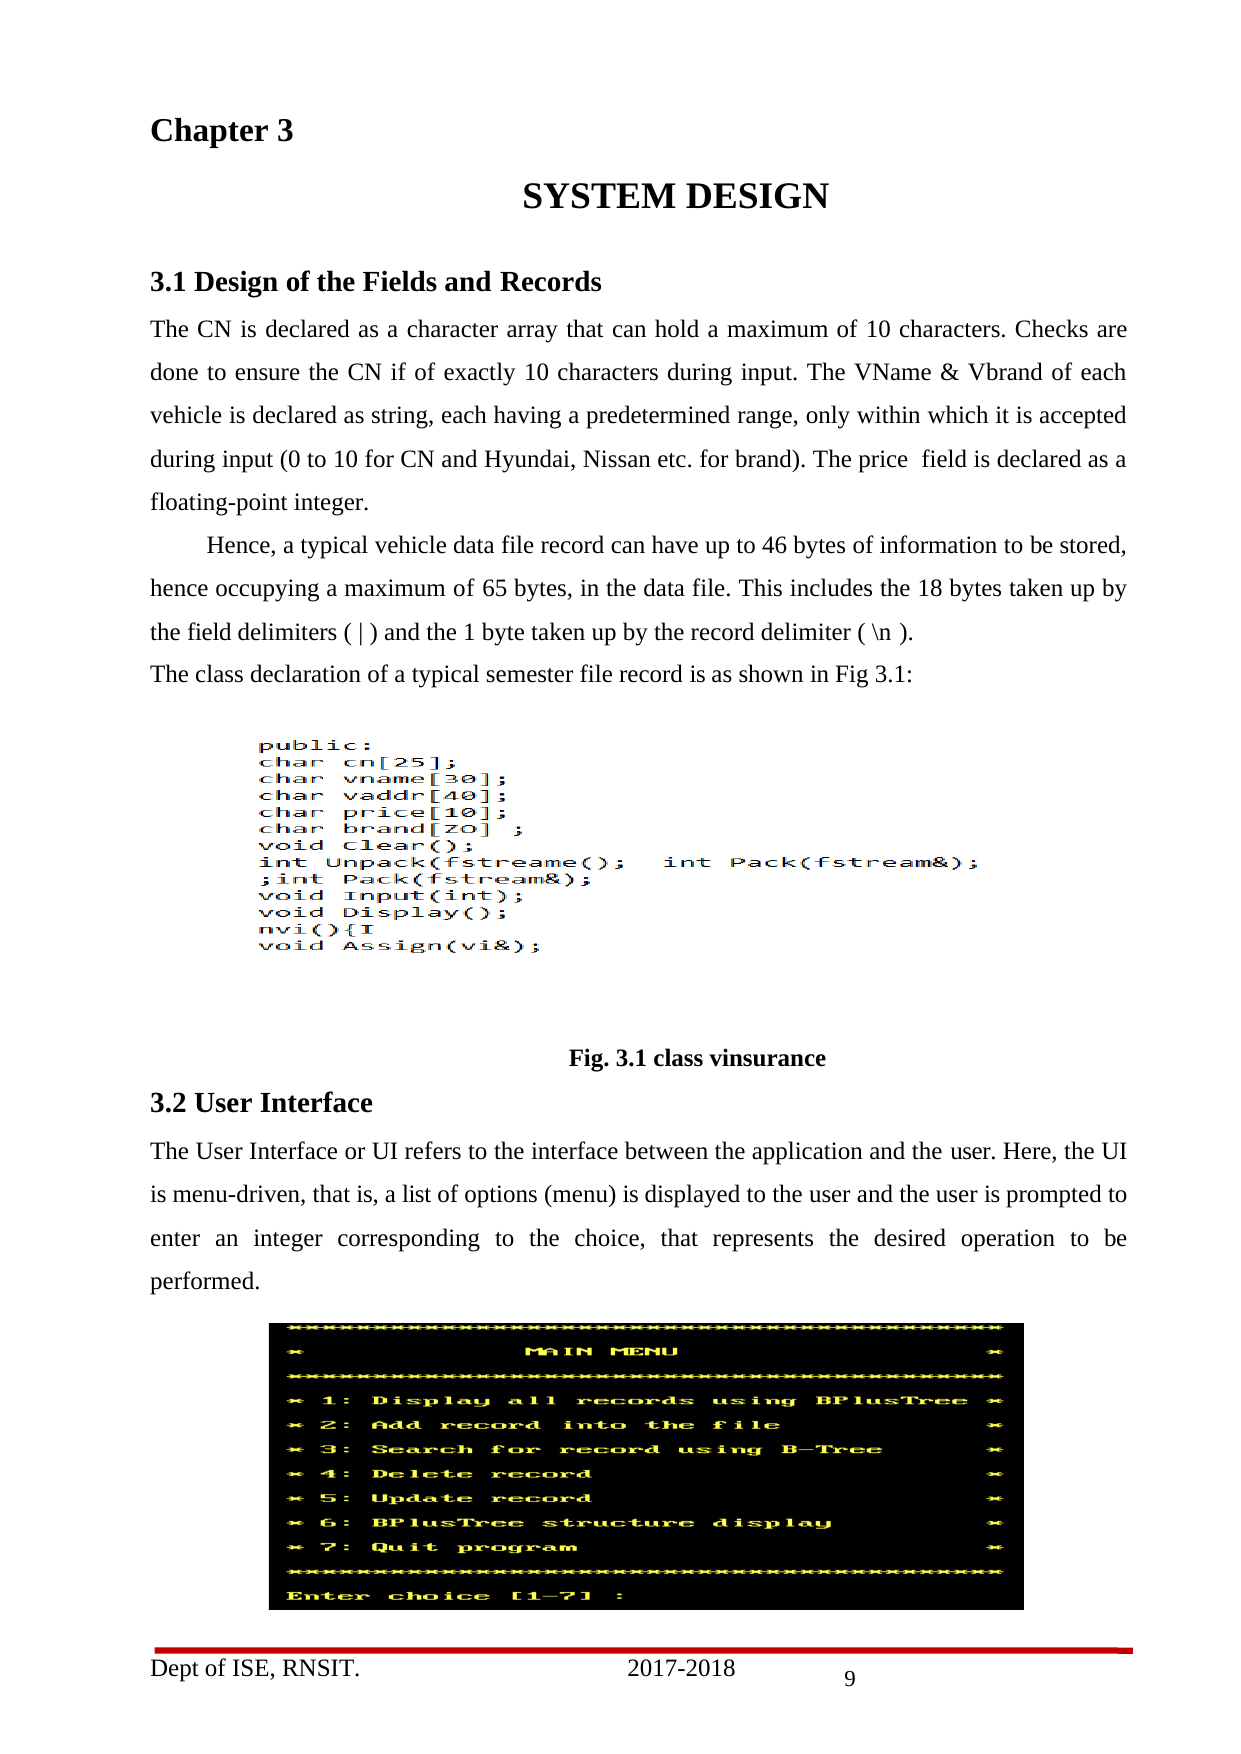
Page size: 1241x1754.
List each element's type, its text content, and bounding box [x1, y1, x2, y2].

picture [179, 710, 1087, 1041]
subtitle Chapter 3 [150, 111, 297, 149]
text The CN is declared as a character array that can hold a maximum of 10 characters. Checks are done to ensure the CN if of exactly 10 characters during input. The VName & Vbrand of each vehicle is declared as string, each having a predetermined range, only within which it is accepted during input (0 to 10 for CN and Hyundai, Nissan etc. for brand). The price field is declared as a floating-point integer. [150, 314, 1128, 516]
picture [268, 1323, 1024, 1610]
text Hence, a typical vehicle data file record can have up to 46 bytes of information to be stored, hence occupying a maximum of 65 bytes, in the data file. This includes the 18 bytes taken up by the field delimiters ( | ) and the 1 byte taken up by the record delimiter ( \n ). [150, 530, 1128, 645]
subtitle Design of the Fields and Records [150, 264, 1144, 297]
text SYSTEM DESIGN [522, 174, 1144, 217]
subtitle User Interface [150, 1086, 376, 1119]
text Fig. 3.1 class vinsurance [568, 1043, 1144, 1072]
text The class declaration of a typical semester file record is as shown in Fig 3.1: [150, 660, 1144, 688]
text The User Interface or UI refers to the interface between the application and the user. Here, the UI is menu-driven, that is, a list of options (menu) is displayed to the user and the user is prompted to enter an integer corresponding to the choice, that represents the desired operation to be performed. [150, 1136, 1128, 1294]
